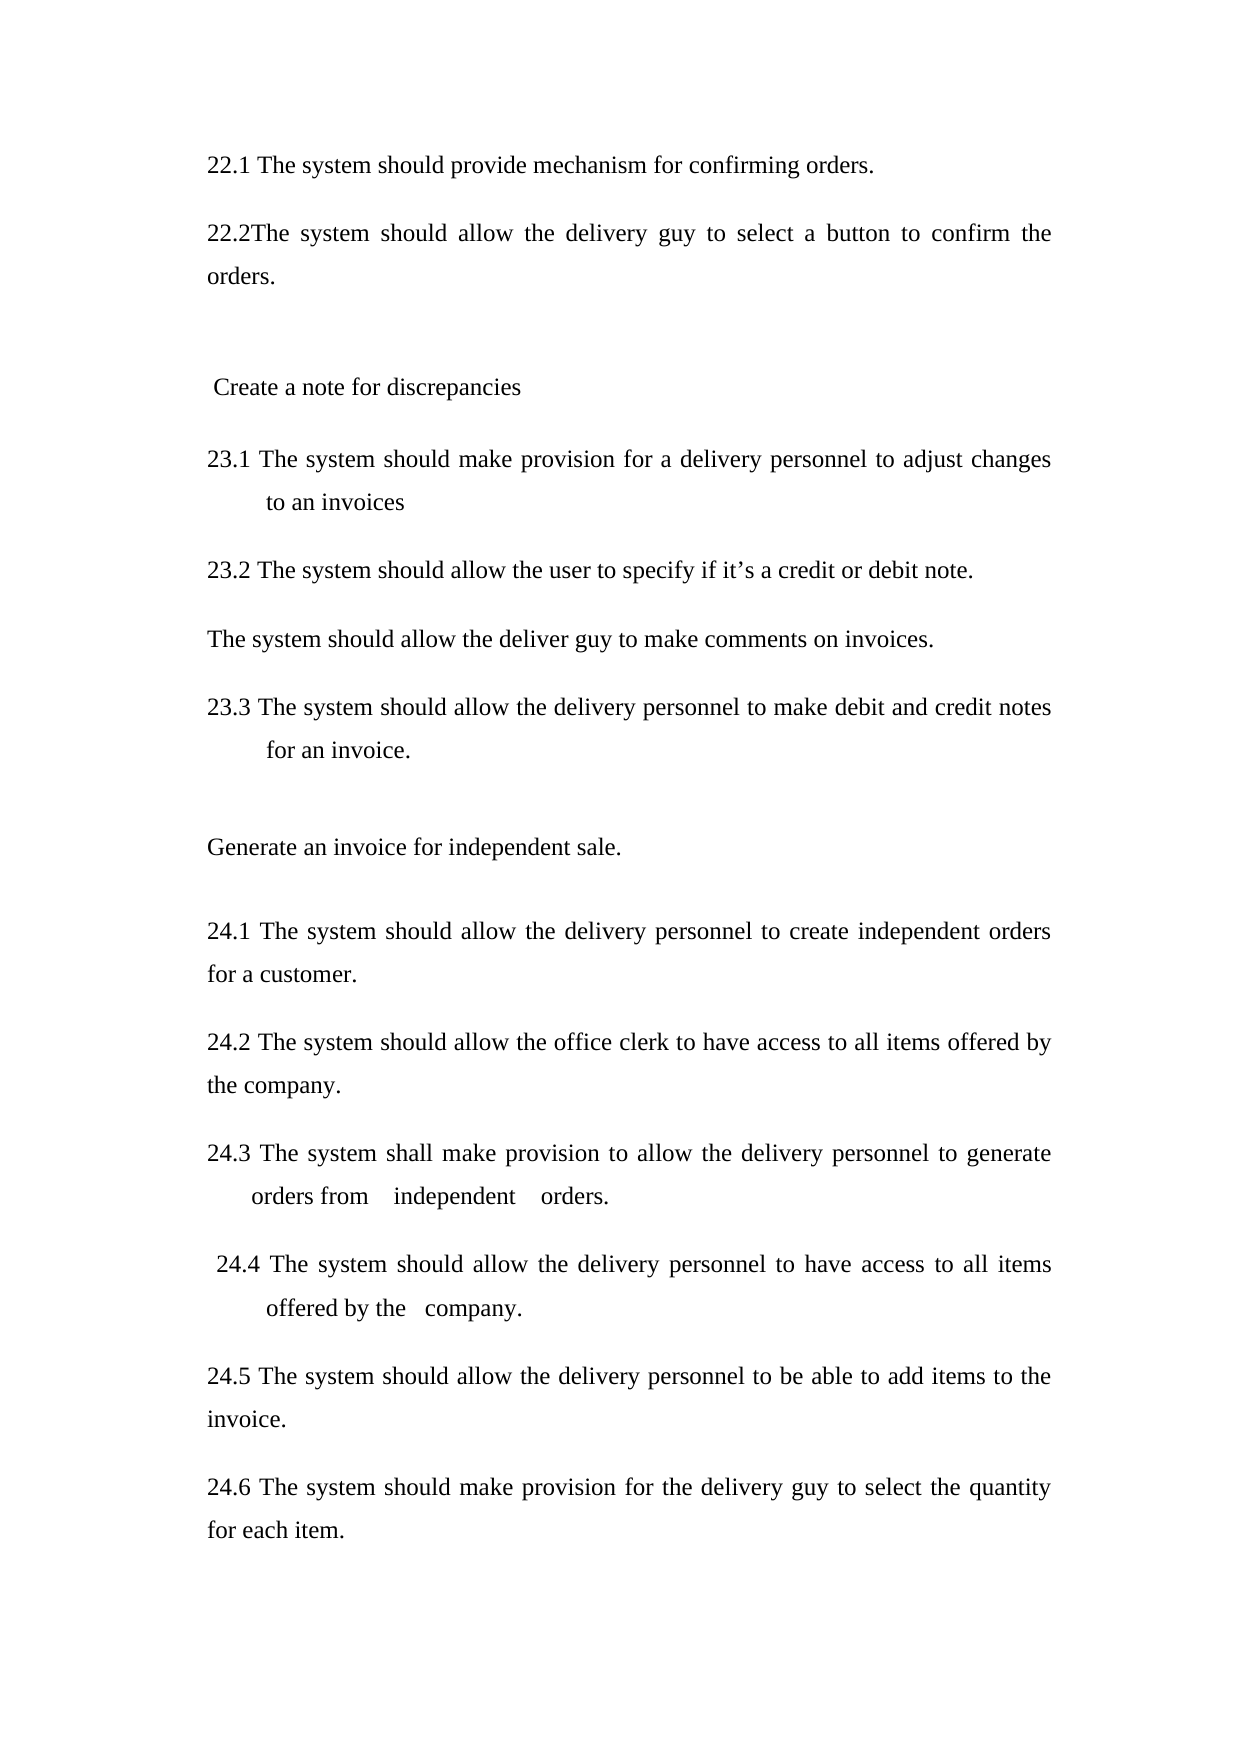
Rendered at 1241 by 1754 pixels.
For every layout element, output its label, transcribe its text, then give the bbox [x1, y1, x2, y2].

text 23.2 The system should allow the user to specify if it’s a credit or debit note. [207, 556, 1053, 584]
text 23.3 The system should allow the delivery personnel to make debit and credit notes for an invoice. [207, 692, 1053, 764]
text 24.6 The system should make provision for the delivery guy to select the quantity for each item. [207, 1472, 1053, 1544]
text 24.2 The system should allow the office clerk to have access to all items offered by the company. [207, 1027, 1053, 1099]
text 24.5 The system should allow the delivery personnel to be able to add items to the invoice. [207, 1361, 1053, 1433]
text 24.3 The system shall make provision to allow the delivery personnel to generate orders from independent orders. [207, 1138, 1053, 1210]
text 22.1 The system should provide mechanism for confirming orders. [207, 150, 1053, 179]
text The system should allow the deliver guy to make comments on invoices. [207, 624, 1053, 652]
text Generate an invoice for independent sale. [207, 832, 1053, 861]
text 22.2The system should allow the delivery guy to select a button to confirm the orders. [207, 218, 1053, 290]
text 23.1 The system should make provision for a delivery personnel to adjust changes to an invoices [207, 444, 1053, 516]
text 24.4 The system should allow the delivery personnel to have access to all items offered by the company. [207, 1249, 1053, 1321]
text 24.1 The system should allow the delivery personnel to create independent orders for a customer. [207, 916, 1053, 988]
text Create a note for discrepancies [207, 372, 1053, 401]
